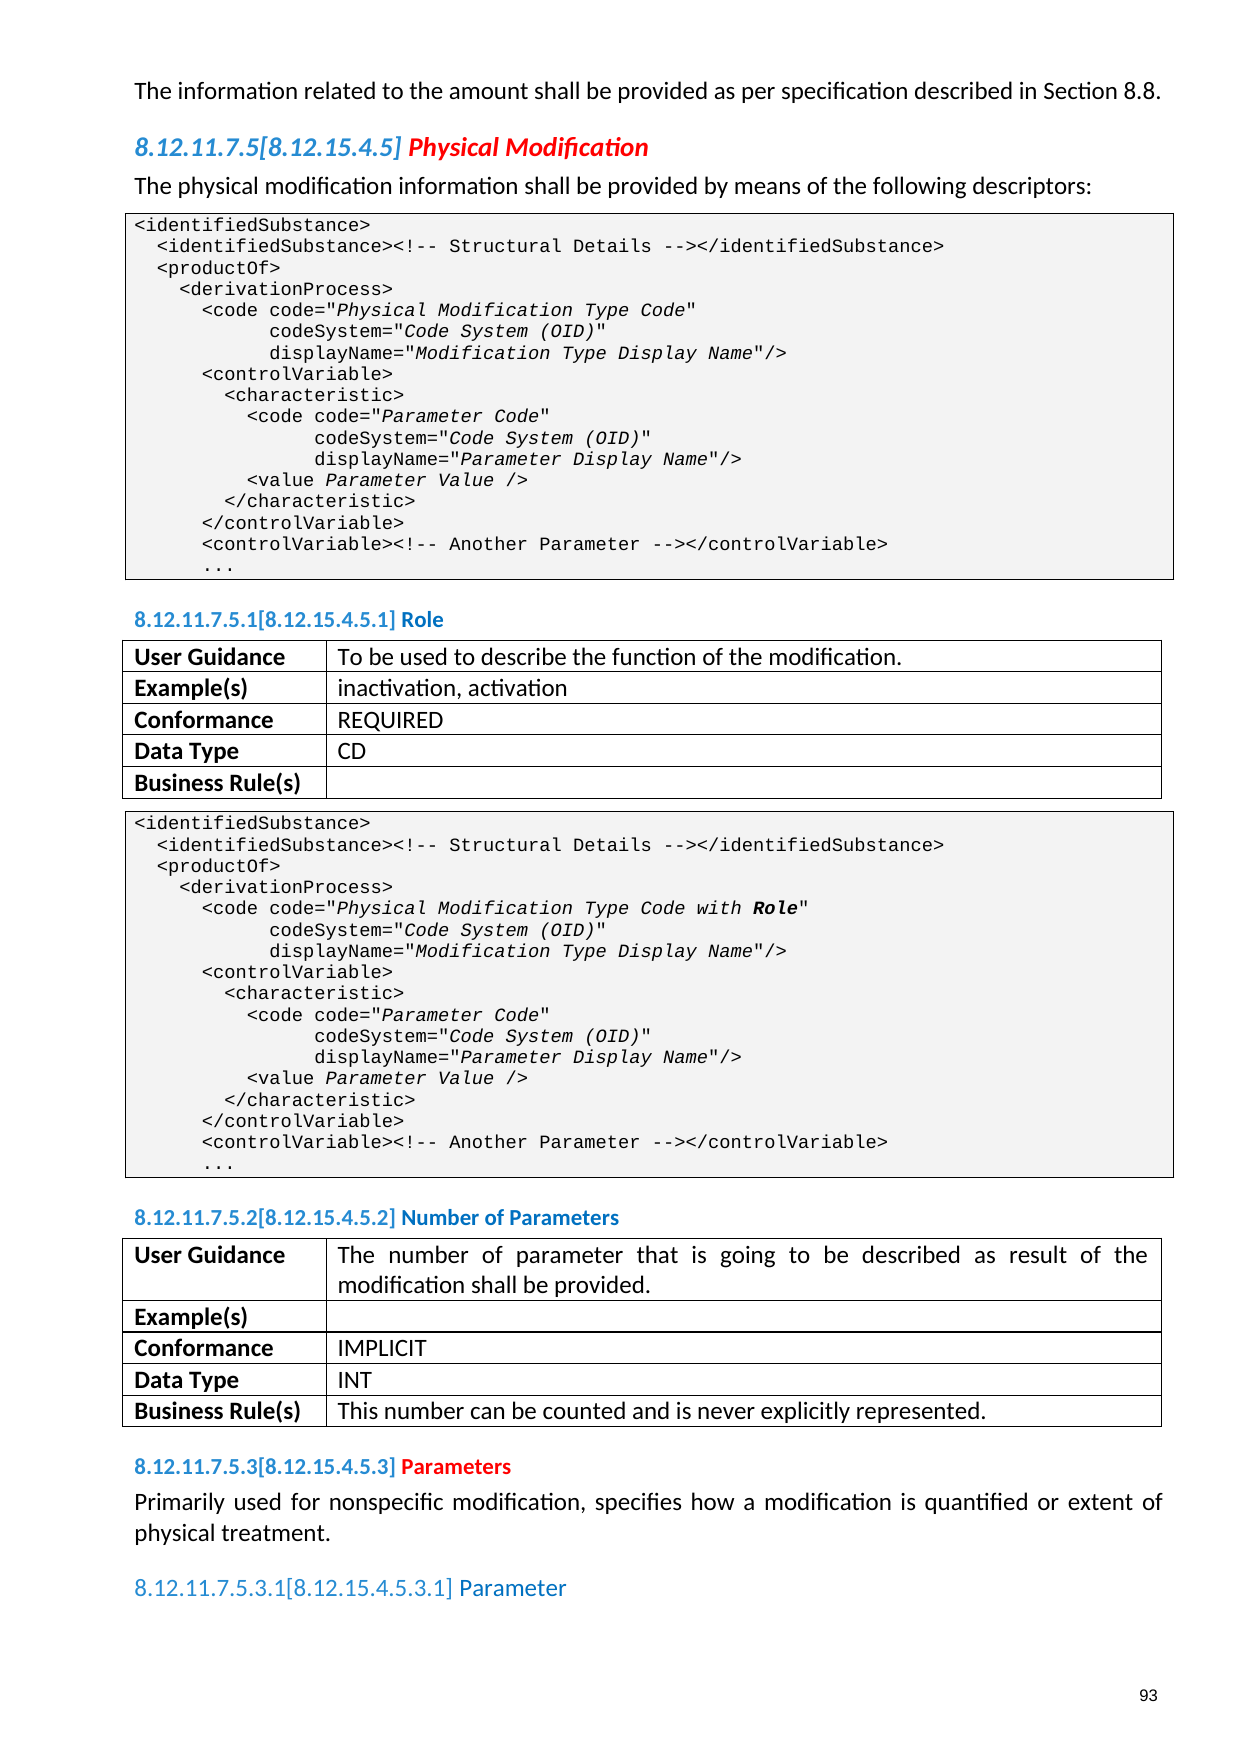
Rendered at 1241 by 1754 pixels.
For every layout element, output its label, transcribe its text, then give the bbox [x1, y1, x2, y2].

text The information related to the amount shall be provided as per specification described in Section 8.8. [134, 75, 1165, 106]
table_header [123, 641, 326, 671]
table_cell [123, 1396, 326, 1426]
subtitle Parameter [134, 1572, 1165, 1603]
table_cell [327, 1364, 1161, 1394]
text Primarily used for nonspecific modification, specifies how a modification is quantified or extent of physical treatment. [134, 1486, 1165, 1547]
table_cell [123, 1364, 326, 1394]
text <identifiedSubstance> <identifiedSubstance><!-- Structural Details --></identifiedSubstance> <productOf> <derivationProcess> <code code="Physical Modification Type Code" codeSystem="Code System (OID)" displayName="Modification Type Display Name"/> <controlVariable> <characteristic> <code code="Parameter Code" codeSystem="Code System (OID)" displayName="Parameter Display Name"/> <value Parameter Value /> </characteristic> </controlVariable> <controlVariable><!-- Another Parameter --></controlVariable> ... [126, 214, 1173, 579]
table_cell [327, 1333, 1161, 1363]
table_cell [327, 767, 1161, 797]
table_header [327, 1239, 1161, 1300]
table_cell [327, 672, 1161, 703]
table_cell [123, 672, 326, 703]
subtitle Parameters [134, 1452, 1165, 1480]
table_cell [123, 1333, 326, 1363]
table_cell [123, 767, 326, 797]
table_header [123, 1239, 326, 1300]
subtitle Number of Parameters [134, 1203, 1165, 1231]
subtitle Physical Modification [134, 131, 1165, 163]
text The physical modification information shall be provided by means of the following descriptors: [134, 170, 1165, 200]
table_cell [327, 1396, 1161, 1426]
text <identifiedSubstance> <identifiedSubstance><!-- Structural Details --></identifiedSubstance> <productOf> <derivationProcess> <code code="Physical Modification Type Code with Role" codeSystem="Code System (OID)" displayName="Modification Type Display Name"/> <controlVariable> <characteristic> <code code="Parameter Code" codeSystem="Code System (OID)" displayName="Parameter Display Name"/> <value Parameter Value /> </characteristic> </controlVariable> <controlVariable><!-- Another Parameter --></controlVariable> ... [126, 812, 1173, 1177]
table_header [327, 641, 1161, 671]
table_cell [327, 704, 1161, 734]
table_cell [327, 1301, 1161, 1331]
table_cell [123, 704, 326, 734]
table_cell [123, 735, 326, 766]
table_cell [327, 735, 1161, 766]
subtitle Role [134, 605, 1165, 633]
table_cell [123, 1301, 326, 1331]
